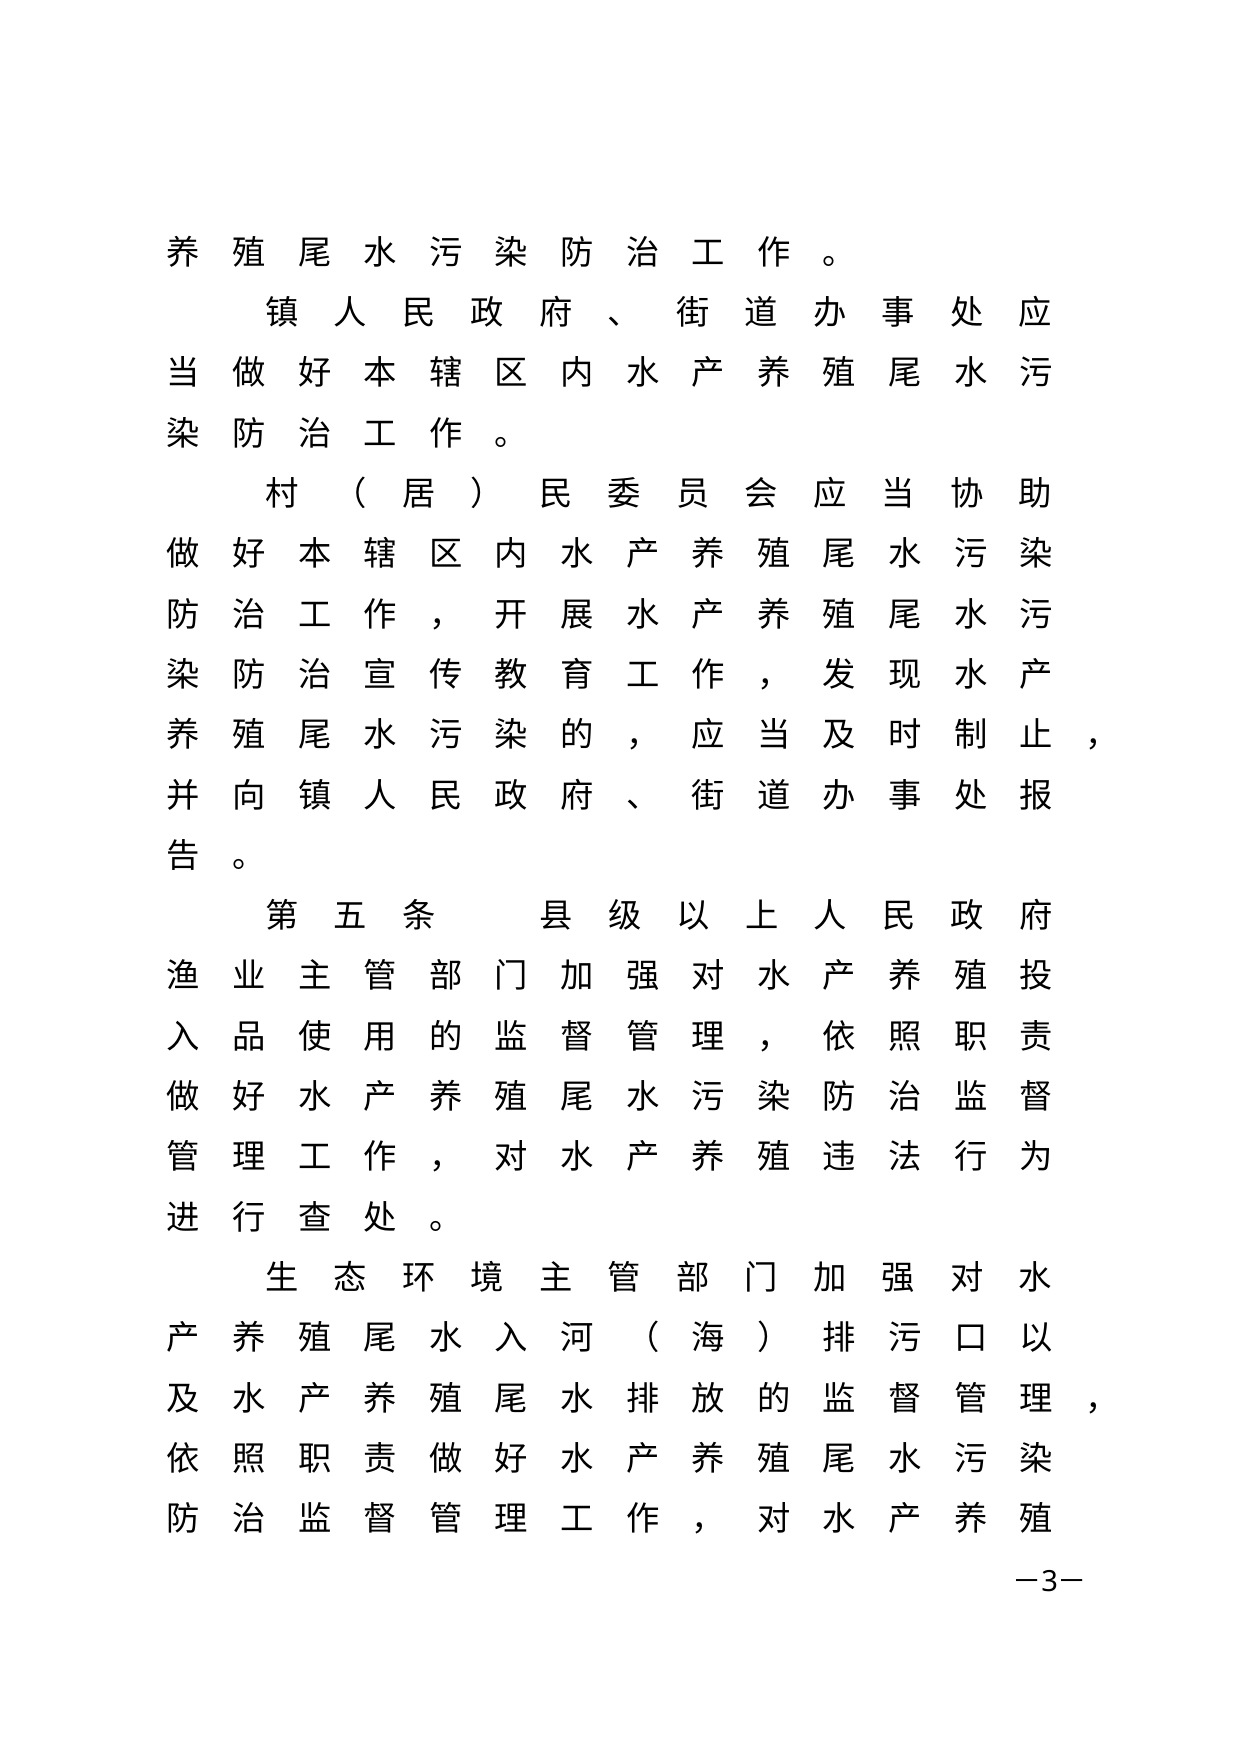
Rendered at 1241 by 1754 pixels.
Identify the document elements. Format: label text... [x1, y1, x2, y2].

text 镇人民政府、街道办事处应当做好本辖区内水产养殖尾水污染防治工作。 [167, 280, 1085, 461]
text 第四条 县级以上人民政府统筹本行政区域内水产养殖尾水污染防治工作，纳入国民经济和社会发展相关规划，明确目标管理责任，加强对水产养殖尾水污染防治的资金保障。开发区管理委员会按照规定的职责做好水产养殖尾水污染防治工作。 [167, 219, 1085, 280]
text 村（居）民委员会应当协助做好本辖区内水产养殖尾水污染防治工作，开展水产养殖尾水污染防治宣传教育工作，发现水产养殖尾水污染的，应当及时制止，并向镇人民政府、街道办事处报告。 [167, 461, 1085, 883]
text 生态环境主管部门加强对水产养殖尾水入河（海）排污口以及水产养殖尾水排放的监督管理，依照职责做好水产养殖尾水污染防治监督管理工作，对水产养殖尾水违法排放行为进行查处。 [167, 1245, 1085, 1546]
text 第五条 县级以上人民政府渔业主管部门加强对水产养殖投入品使用的监督管理，依照职责做好水产养殖尾水污染防治监督管理工作，对水产养殖违法行为进行查处。 [167, 883, 1085, 1245]
